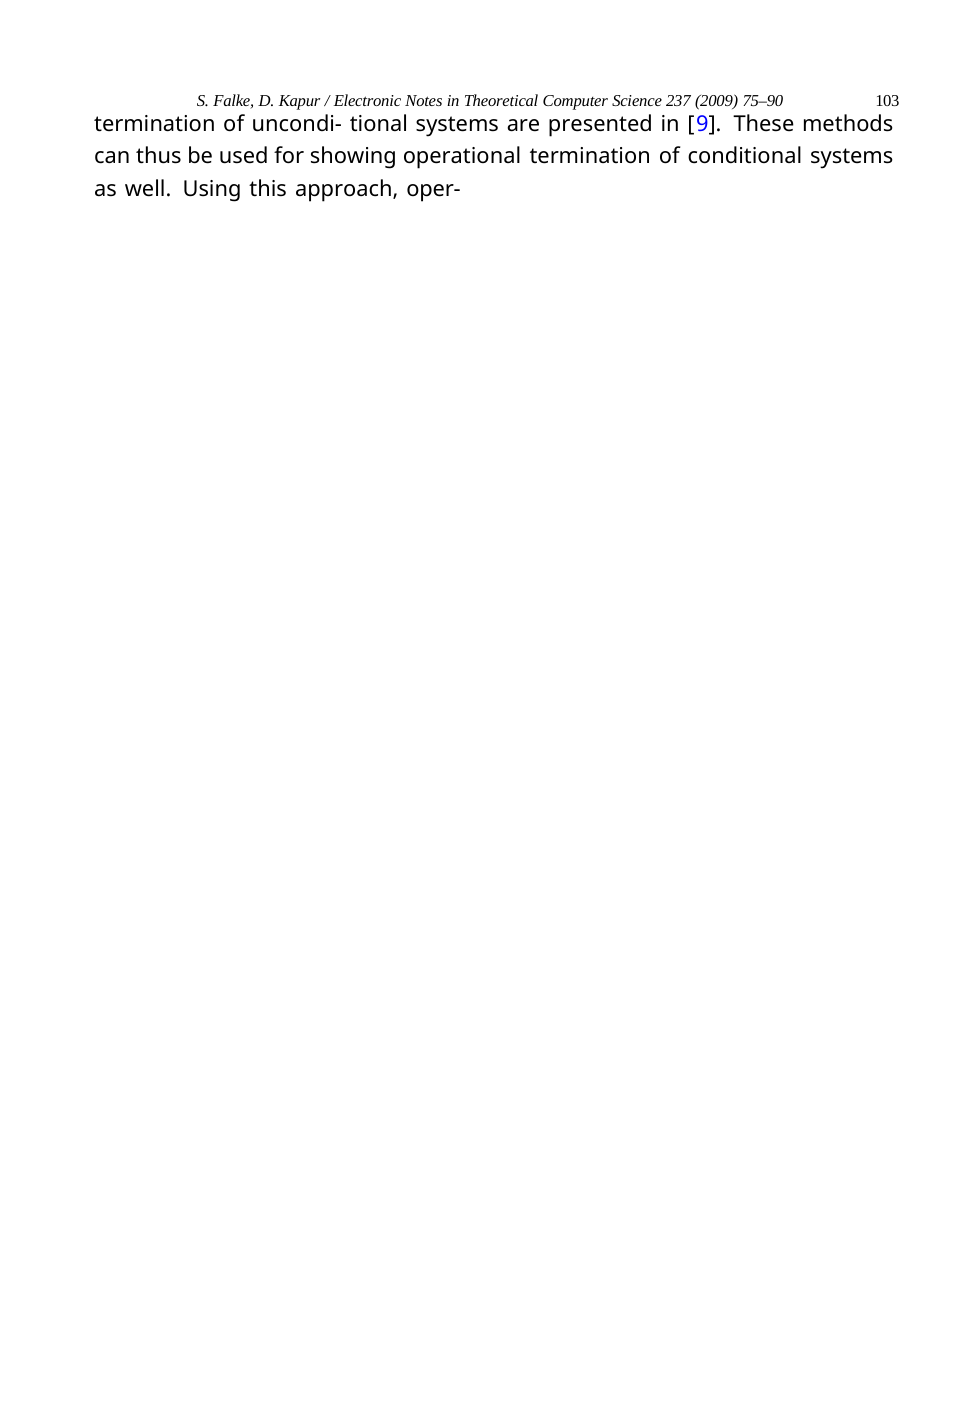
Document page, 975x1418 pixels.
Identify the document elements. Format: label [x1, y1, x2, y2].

text [94, 108, 893, 202]
